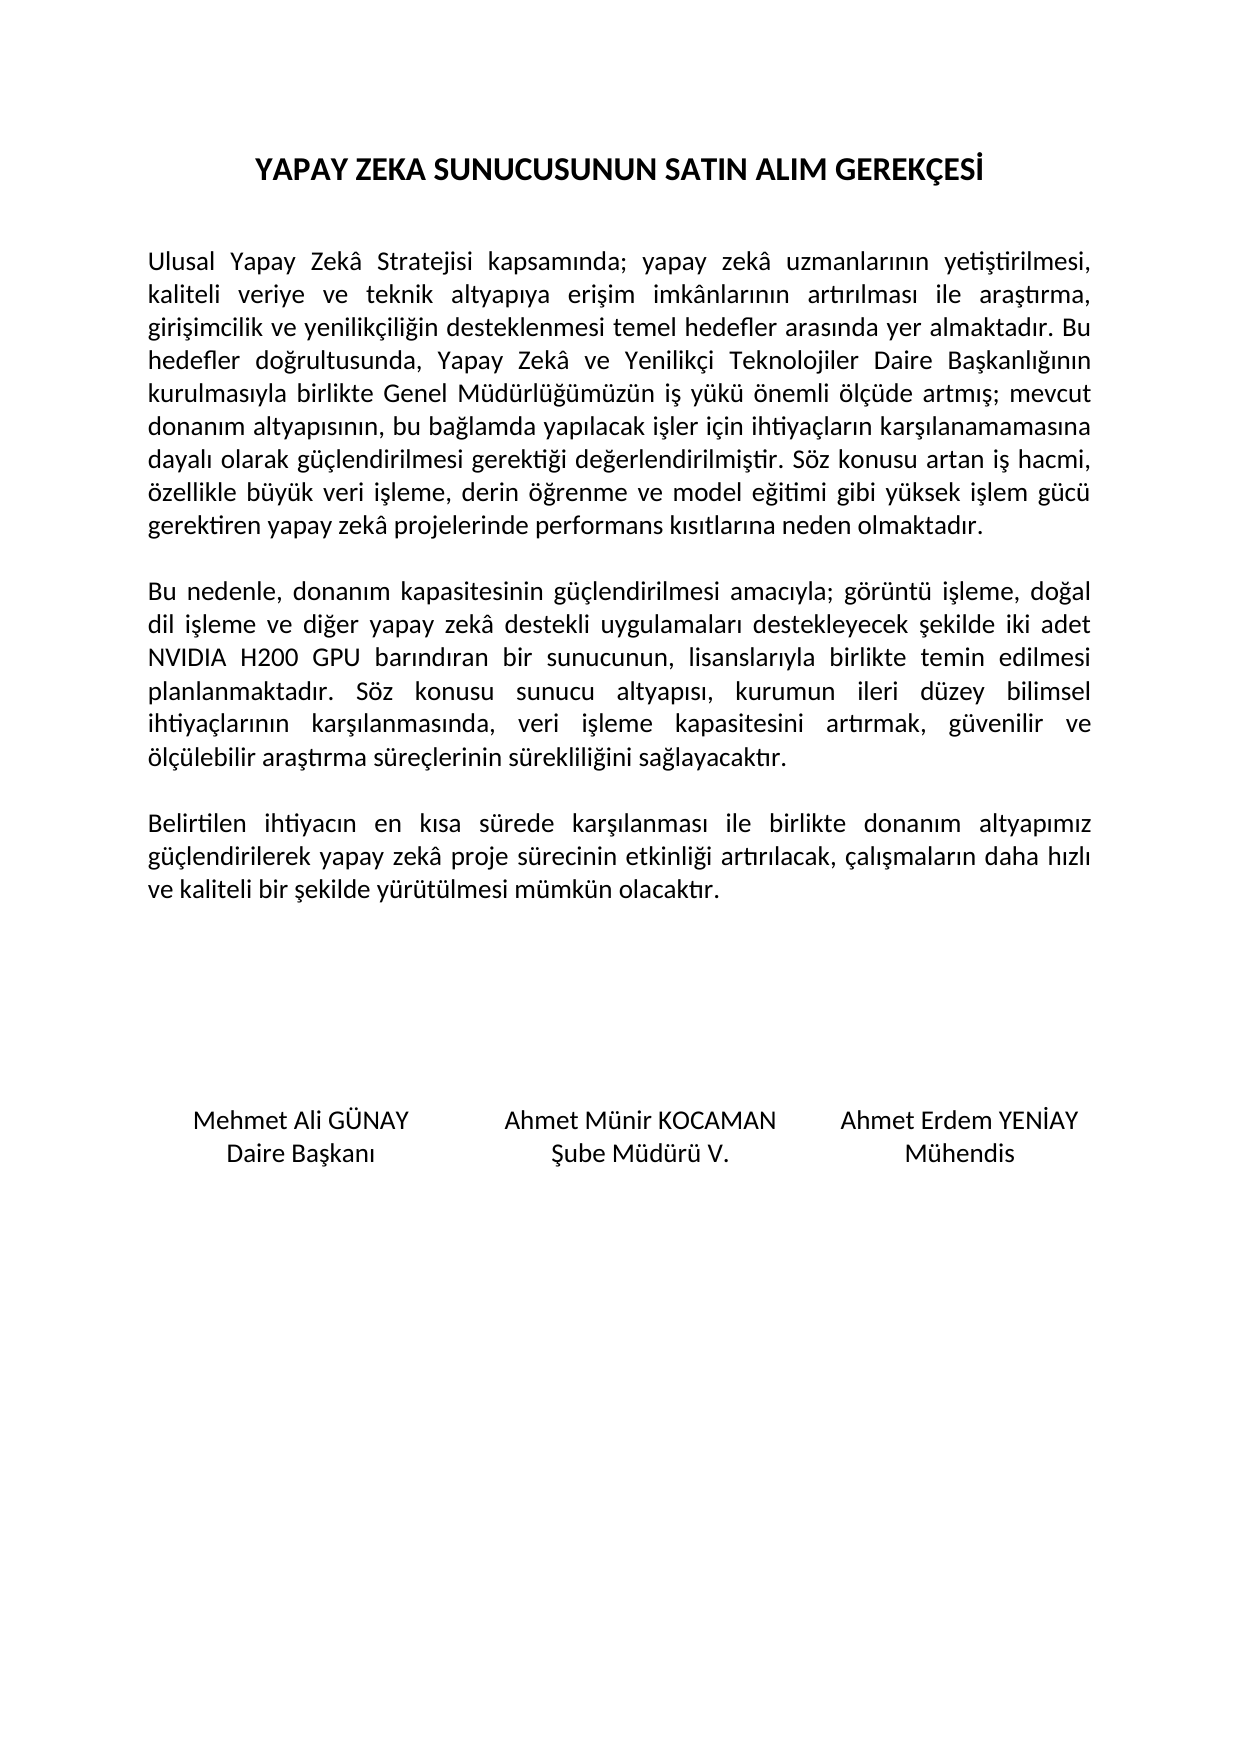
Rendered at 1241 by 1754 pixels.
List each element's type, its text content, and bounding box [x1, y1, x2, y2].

text YAPAY ZEKA SUNUCUSUNUN SATIN ALIM GEREKÇESİ [148, 148, 1093, 188]
table_header Ahmet Erdem YENİAY [827, 1103, 1092, 1136]
table_header Mehmet Ali GÜNAY [148, 1103, 454, 1136]
text Ulusal Yapay Zekâ Stratejisi kapsamında; yapay zekâ uzmanlarının yetiştirilmesi, kaliteli veriye ve teknik altyapıya erişim imkânlarının artırılması ile araştırma, girişimcilik ve yenilikçiliğin desteklenmesi temel hedefler arasında yer almaktadır. Bu hedefler doğrultusunda, Yapay Zekâ ve Yenilikçi Teknolojiler Daire Başkanlığının kurulmasıyla birlikte Genel Müdürlüğümüzün iş yükü önemli ölçüde artmış; mevcut donanım altyapısının, bu bağlamda yapılacak işler için ihtiyaçların karşılanamamasına dayalı olarak güçlendirilmesi gerektiği değerlendirilmiştir. Söz konusu artan iş hacmi, özellikle büyük veri işleme, derin öğrenme ve model eğitimi gibi yüksek işlem gücü gerektiren yapay zekâ projelerinde performans kısıtlarına neden olmaktadır. [148, 244, 1093, 542]
table_cell Daire Başkanı [148, 1136, 454, 1169]
text Bu nedenle, donanım kapasitesinin güçlendirilmesi amacıyla; görüntü işleme, doğal dil işleme ve diğer yapay zekâ destekli uygulamaları destekleyecek şekilde iki adet NVIDIA H200 GPU barındıran bir sunucunun, lisanslarıyla birlikte temin edilmesi planlanmaktadır. Söz konusu sunucu altyapısı, kurumun ileri düzey bilimsel ihtiyaçlarının karşılanmasında, veri işleme kapasitesini artırmak, güvenilir ve ölçülebilir araştırma süreçlerinin sürekliliğini sağlayacaktır. [148, 574, 1093, 773]
table_cell Şube Müdürü V. [454, 1136, 827, 1169]
table_header Ahmet Münir KOCAMAN [454, 1103, 827, 1136]
table_cell Mühendis [827, 1136, 1092, 1169]
text Belirtilen ihtiyacın en kısa sürede karşılanması ile birlikte donanım altyapımız güçlendirilerek yapay zekâ proje sürecinin etkinliği artırılacak, çalışmaların daha hızlı ve kaliteli bir şekilde yürütülmesi mümkün olacaktır. [148, 806, 1093, 905]
